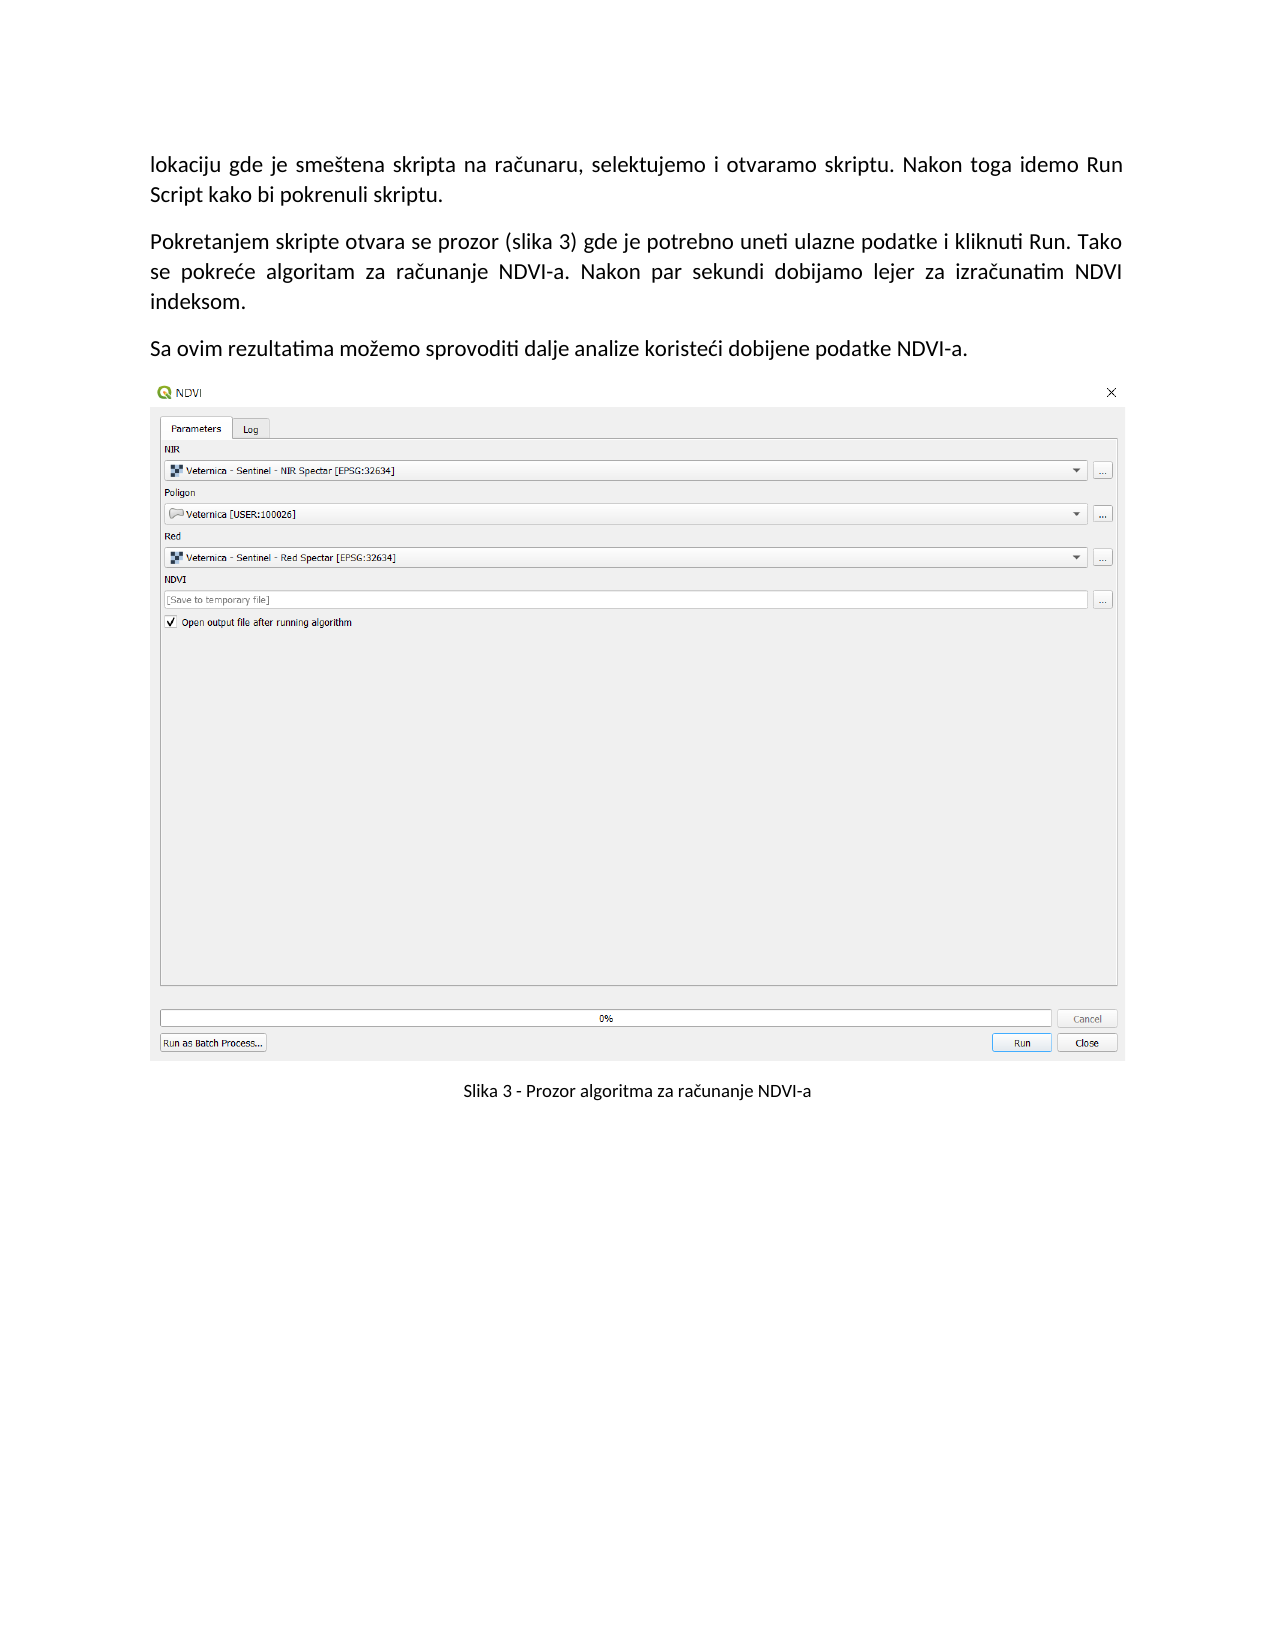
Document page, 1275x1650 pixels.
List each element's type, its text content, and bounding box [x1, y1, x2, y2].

text Sa ovim rezultatima možemo sprovoditi dalje analize koristeći dobijene podatke NDVI-a. [150, 334, 1125, 362]
text Slika 3 - Prozor algoritma za računanje NDVI-a [150, 1079, 1125, 1102]
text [150, 150, 1125, 208]
text Pokretanjem skripte otvara se prozor (slika 3) gde je potrebno uneti ulazne podatke i kliknuti Run. Tako se pokreće algoritam za računanje NDVI-a. Nakon par sekundi dobijamo lejer za izračunatim NDVI indeksom. [150, 227, 1125, 316]
picture [150, 381, 1125, 1061]
